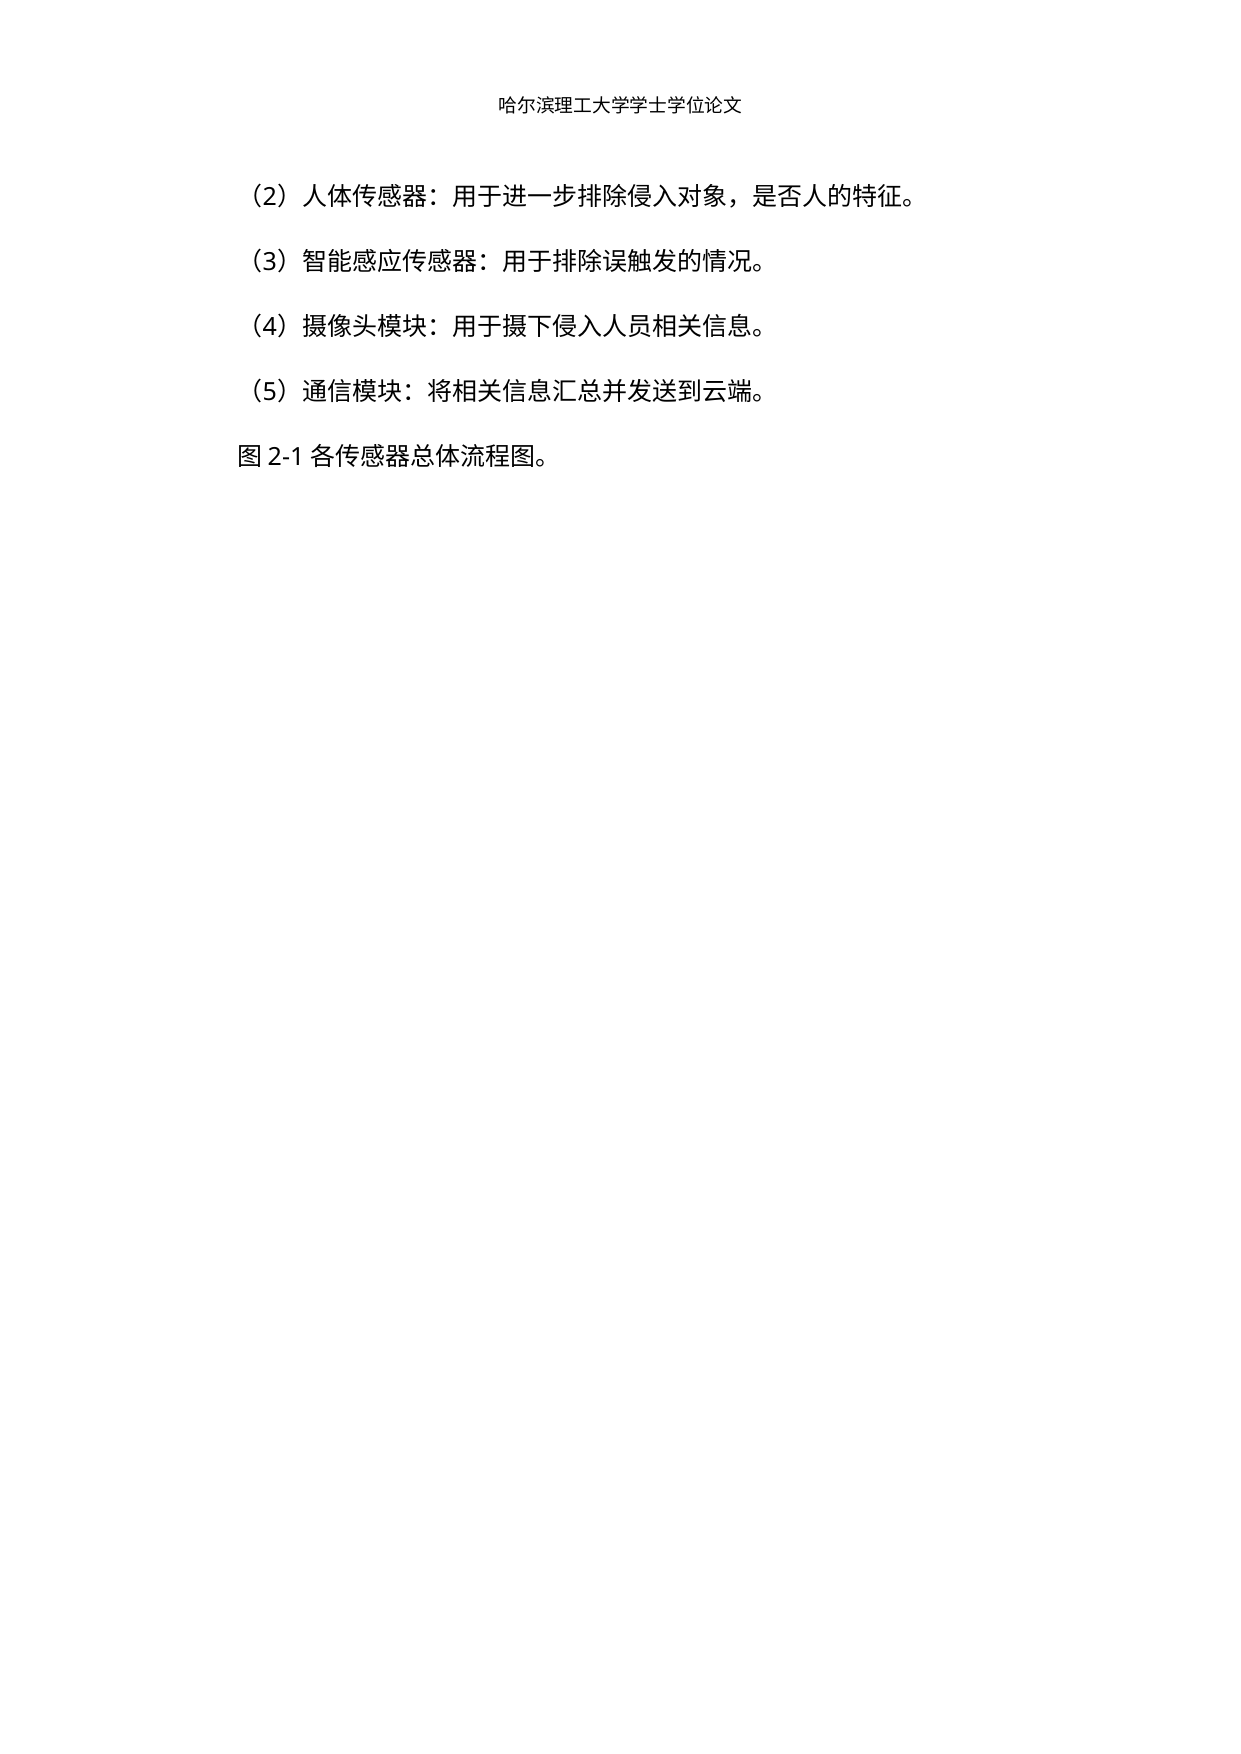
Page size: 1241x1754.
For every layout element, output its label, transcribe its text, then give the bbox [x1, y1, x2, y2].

list 图2-1 各传感器总体流程图。 [187, 422, 1053, 487]
list 智能感应传感器：用于排除误触发的情况。 [187, 227, 1053, 292]
list 通信模块：将相关信息汇总并发送到云端。 [187, 357, 1053, 422]
list 人体传感器：用于进一步排除侵入对象，是否人的特征。 [187, 162, 1053, 227]
list 摄像头模块：用于摄下侵入人员相关信息。 [187, 292, 1053, 357]
